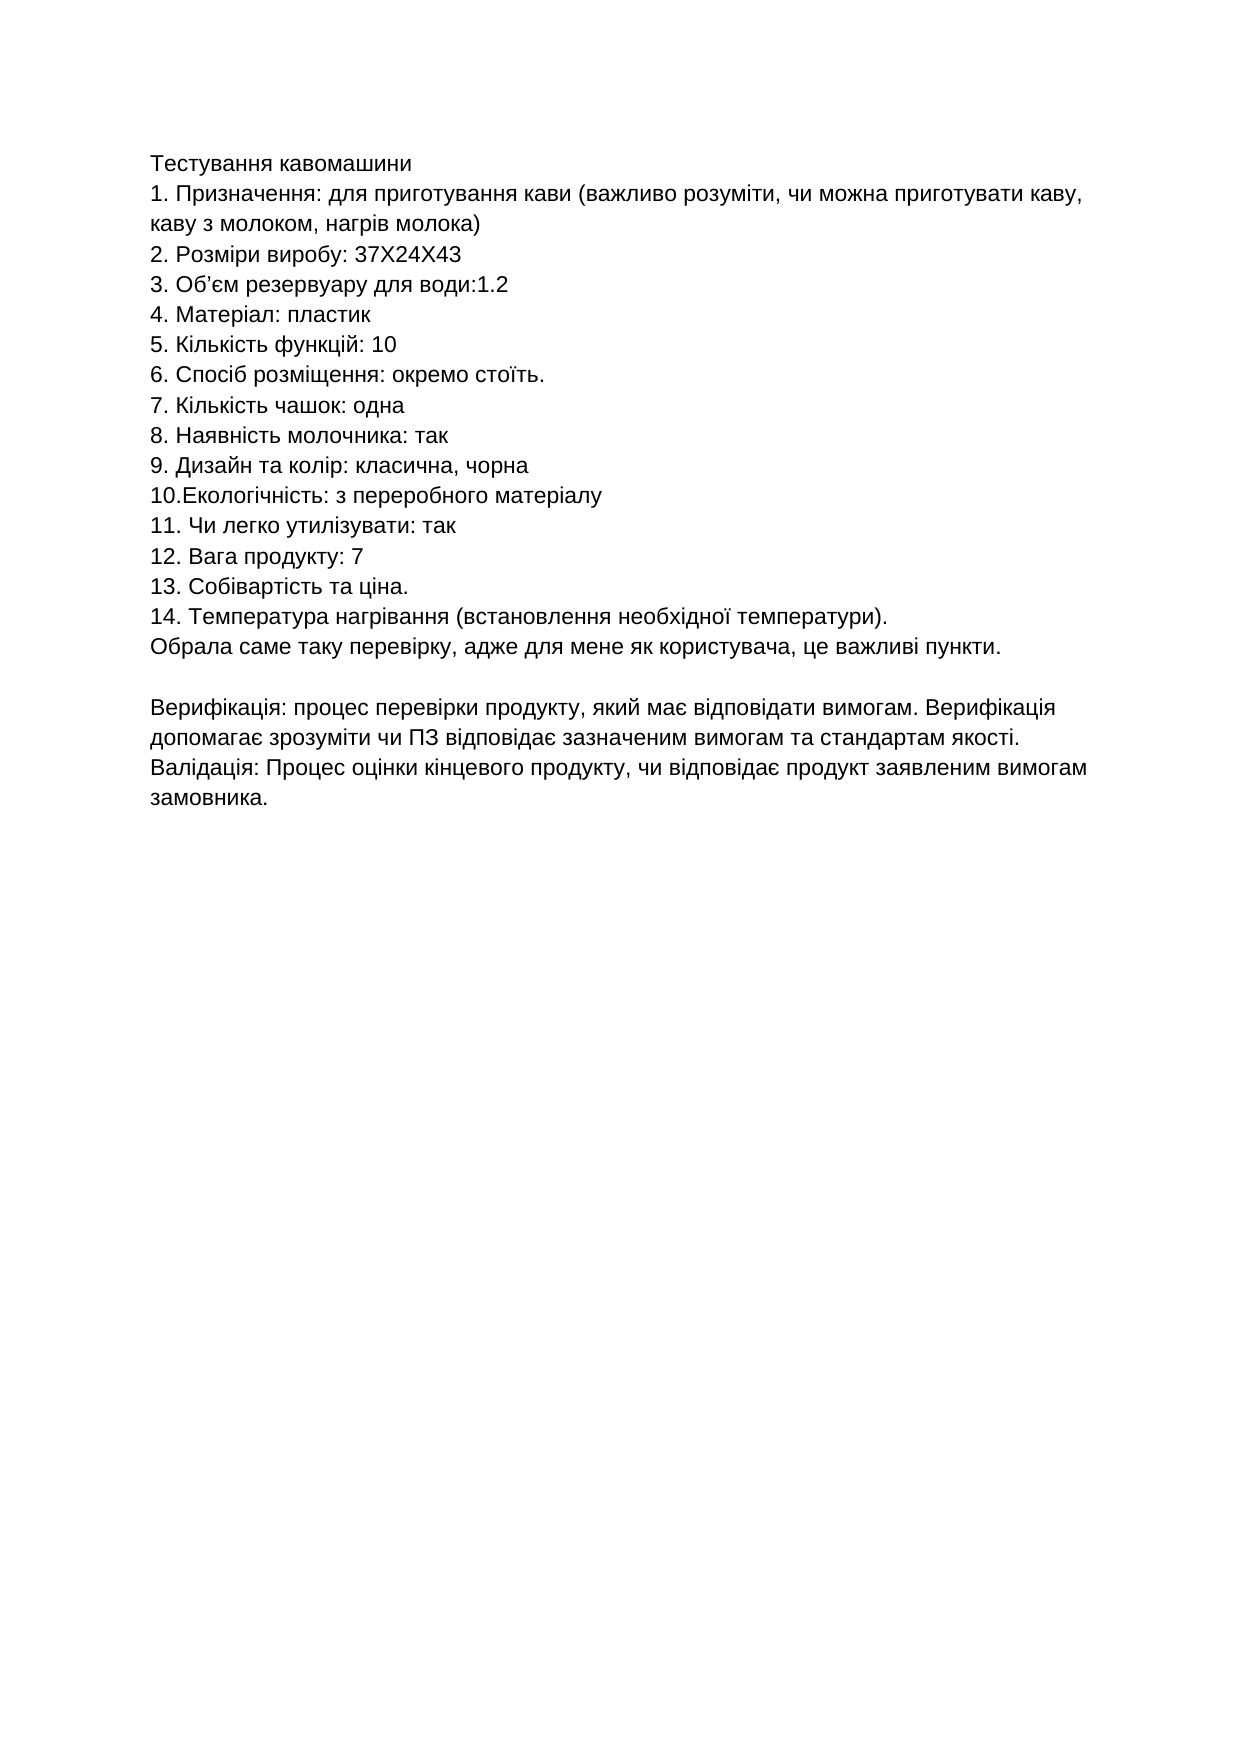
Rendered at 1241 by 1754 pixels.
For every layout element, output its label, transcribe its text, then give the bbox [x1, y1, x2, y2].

text Верифікація: процес перевірки продукту, який має відповідати вимогам. Верифікація допомагає зрозуміти чи ПЗ відповідає зазначеним вимогам та стандартам якості. Валідація: Процес оцінки кінцевого продукту, чи відповідає продукт заявленим вимогам замовника. [150, 663, 1090, 841]
text Тестування кавомашини 1. Призначення: для приготування кави (важливо розуміти, чи можна приготувати каву, каву з молоком, нагрів молока) 2. Розміри виробу: 37Х24Х43 3. Об’єм резервуару для води:1.2 4. Матеріал: пластик 5. Кількість функцій: 10 6. Спосіб розміщення: окремо стоїть. 7. Кількість чашок: одна 8. Наявність молочника: так 9. Дизайн та колір: класична, чорна 10.Екологічність: з переробного матеріалу 11. Чи легко утилізувати: так 12. Вага продукту: 7 13. Собівартість та ціна. 14. Температура нагрівання (встановлення необхідної температури). Обрала саме таку перевірку, адже для мене як користувача, це важливі пункти. [150, 150, 1090, 660]
